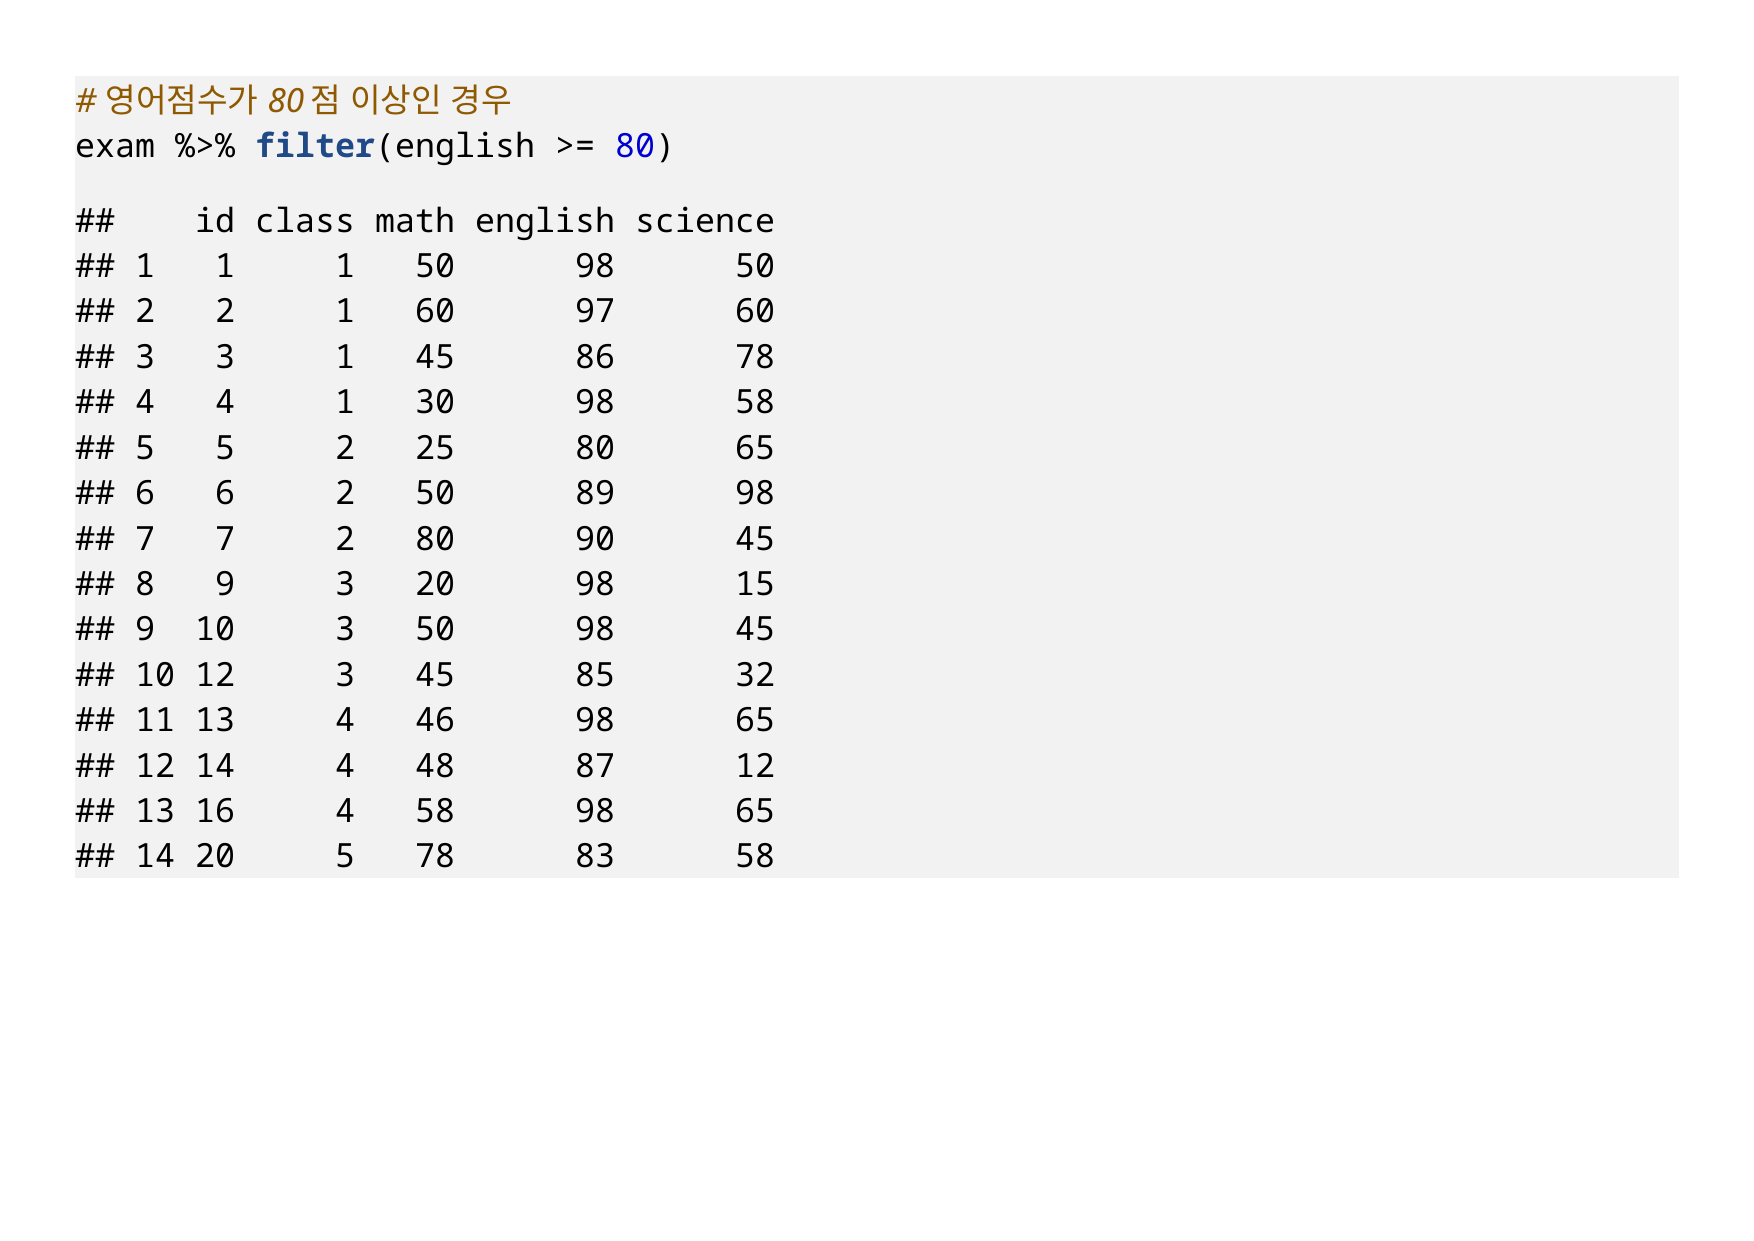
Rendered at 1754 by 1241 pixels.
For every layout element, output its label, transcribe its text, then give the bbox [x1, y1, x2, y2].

text ## id class math english science ## 1 1 1 50 98 50 ## 2 2 1 60 97 60 ## 3 3 1 45 86 78 ## 4 4 1 30 98 58 ## 5 5 2 25 80 65 ## 6 6 2 50 89 98 ## 7 7 2 80 90 45 ## 8 9 3 20 98 15 ## 9 10 3 50 98 45 ## 10 12 3 45 85 32 ## 11 13 4 46 98 65 ## 12 14 4 48 87 12 ## 13 16 4 58 98 65 ## 14 20 5 78 83 58 [75, 196, 1679, 878]
text # 영어점수가 80점 이상인 경우 exam %>% filter(english >= 80) [512, 76, 1679, 167]
